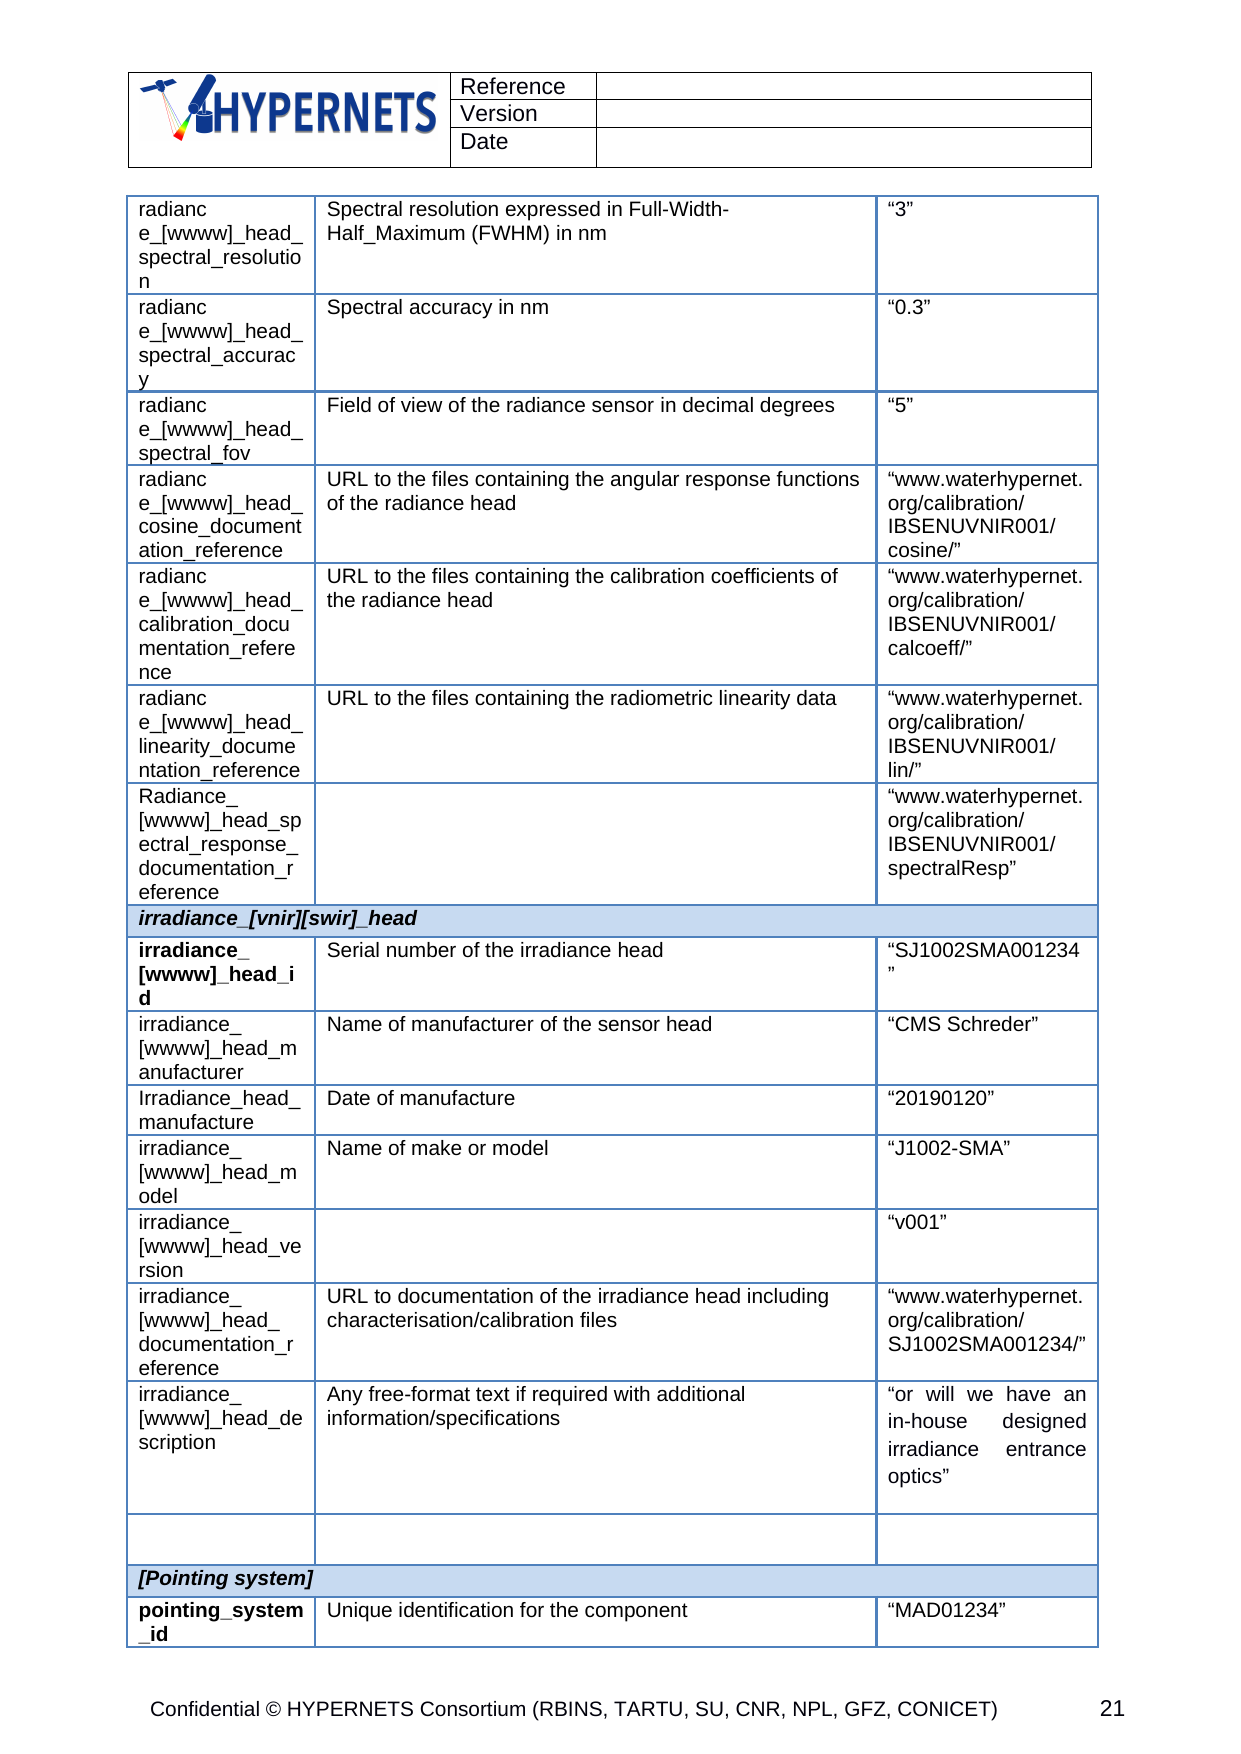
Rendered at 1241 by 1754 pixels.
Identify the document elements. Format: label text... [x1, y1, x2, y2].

table_cell “SJ1002SMA001234” [878, 938, 1097, 1010]
table_cell “or will we have an in-house designed irradiance entrance optics” [878, 1382, 1097, 1513]
table_cell URL to the files containing the radiometric linearity data [316, 686, 875, 782]
table_cell Radiance_[wwww]_head_spectral_response_documentation_reference [128, 784, 314, 904]
table_cell Name of make or model [316, 1136, 875, 1208]
table_cell radiance_[wwww]_head_spectral_resolution [128, 197, 314, 292]
table_cell “5” [878, 393, 1097, 464]
table_cell radiance_[wwww]_head_linearity_documentation_reference [128, 686, 314, 782]
table_cell Spectral accuracy in nm [316, 295, 875, 390]
table_cell irradiance_[wwww]_head_version [128, 1210, 314, 1282]
table_cell “www.waterhypernet.org/calibration/IBSENUVNIR001/calcoeff/” [878, 564, 1097, 684]
table_cell URL to the files containing the angular response functions of the radiance head [316, 466, 875, 562]
table_cell Serial number of the irradiance head [316, 938, 875, 1010]
table_cell irradiance_[wwww]_head_id [128, 938, 314, 1010]
table_cell irradiance_[wwww]_head_model [128, 1136, 314, 1208]
picture [139, 73, 439, 141]
table_cell “www.waterhypernet.org/calibration/IBSENUVNIR001/lin/” [878, 686, 1097, 782]
table_cell [316, 784, 875, 904]
table_cell [128, 1515, 314, 1563]
table_cell “CMS Schreder” [878, 1012, 1097, 1084]
table_cell URL to documentation of the irradiance head including characterisation/calibration files [316, 1284, 875, 1380]
table_cell “3” [878, 197, 1097, 292]
table_cell irradiance_[wwww]_head_manufacturer [128, 1012, 314, 1084]
table_cell “www.waterhypernet.org/calibration/SJ1002SMA001234/” [878, 1284, 1097, 1380]
table_cell radiance_[wwww]_head_spectral_fov [128, 393, 314, 464]
table_cell “v001” [878, 1210, 1097, 1282]
table_cell irradiance_[wwww]_head_description [128, 1382, 314, 1513]
table_cell “J1002-SMA” [878, 1136, 1097, 1208]
table_cell Spectral resolution expressed in Full-Width-Half_Maximum (FWHM) in nm [316, 197, 875, 292]
table_cell [316, 1515, 875, 1563]
table_cell Name of manufacturer of the sensor head [316, 1012, 875, 1084]
table_cell pointing_system_id [128, 1598, 314, 1646]
table_cell irradiance_[vnir][swir]_head [128, 906, 1097, 936]
table_cell Any free-format text if required with additional information/specifications [316, 1382, 875, 1513]
table_cell irradiance_[wwww]_head_ documentation_reference [128, 1284, 314, 1380]
table_cell “0.3” [878, 295, 1097, 390]
table_cell “www.waterhypernet.org/calibration/IBSENUVNIR001/cosine/” [878, 466, 1097, 562]
table_cell radiance_[wwww]_head_cosine_documentation_reference [128, 466, 314, 562]
table_cell [316, 1210, 875, 1282]
table_cell “www.waterhypernet.org/calibration/IBSENUVNIR001/spectralResp” [878, 784, 1097, 904]
table_cell Date of manufacture [316, 1086, 875, 1134]
table_cell radiance_[wwww]_head_calibration_documentation_reference [128, 564, 314, 684]
table_cell Unique identification for the component [316, 1598, 875, 1646]
table_cell [878, 1515, 1097, 1563]
table_cell URL to the files containing the calibration coefficients of the radiance head [316, 564, 875, 684]
table_cell [Pointing system] [128, 1566, 1097, 1596]
table_cell radiance_[wwww]_head_spectral_accuracy [128, 295, 314, 390]
table_cell “20190120” [878, 1086, 1097, 1134]
table_cell “MAD01234” [878, 1598, 1097, 1646]
table_cell Field of view of the radiance sensor in decimal degrees [316, 393, 875, 464]
table_cell Irradiance_head_manufacture [128, 1086, 314, 1134]
